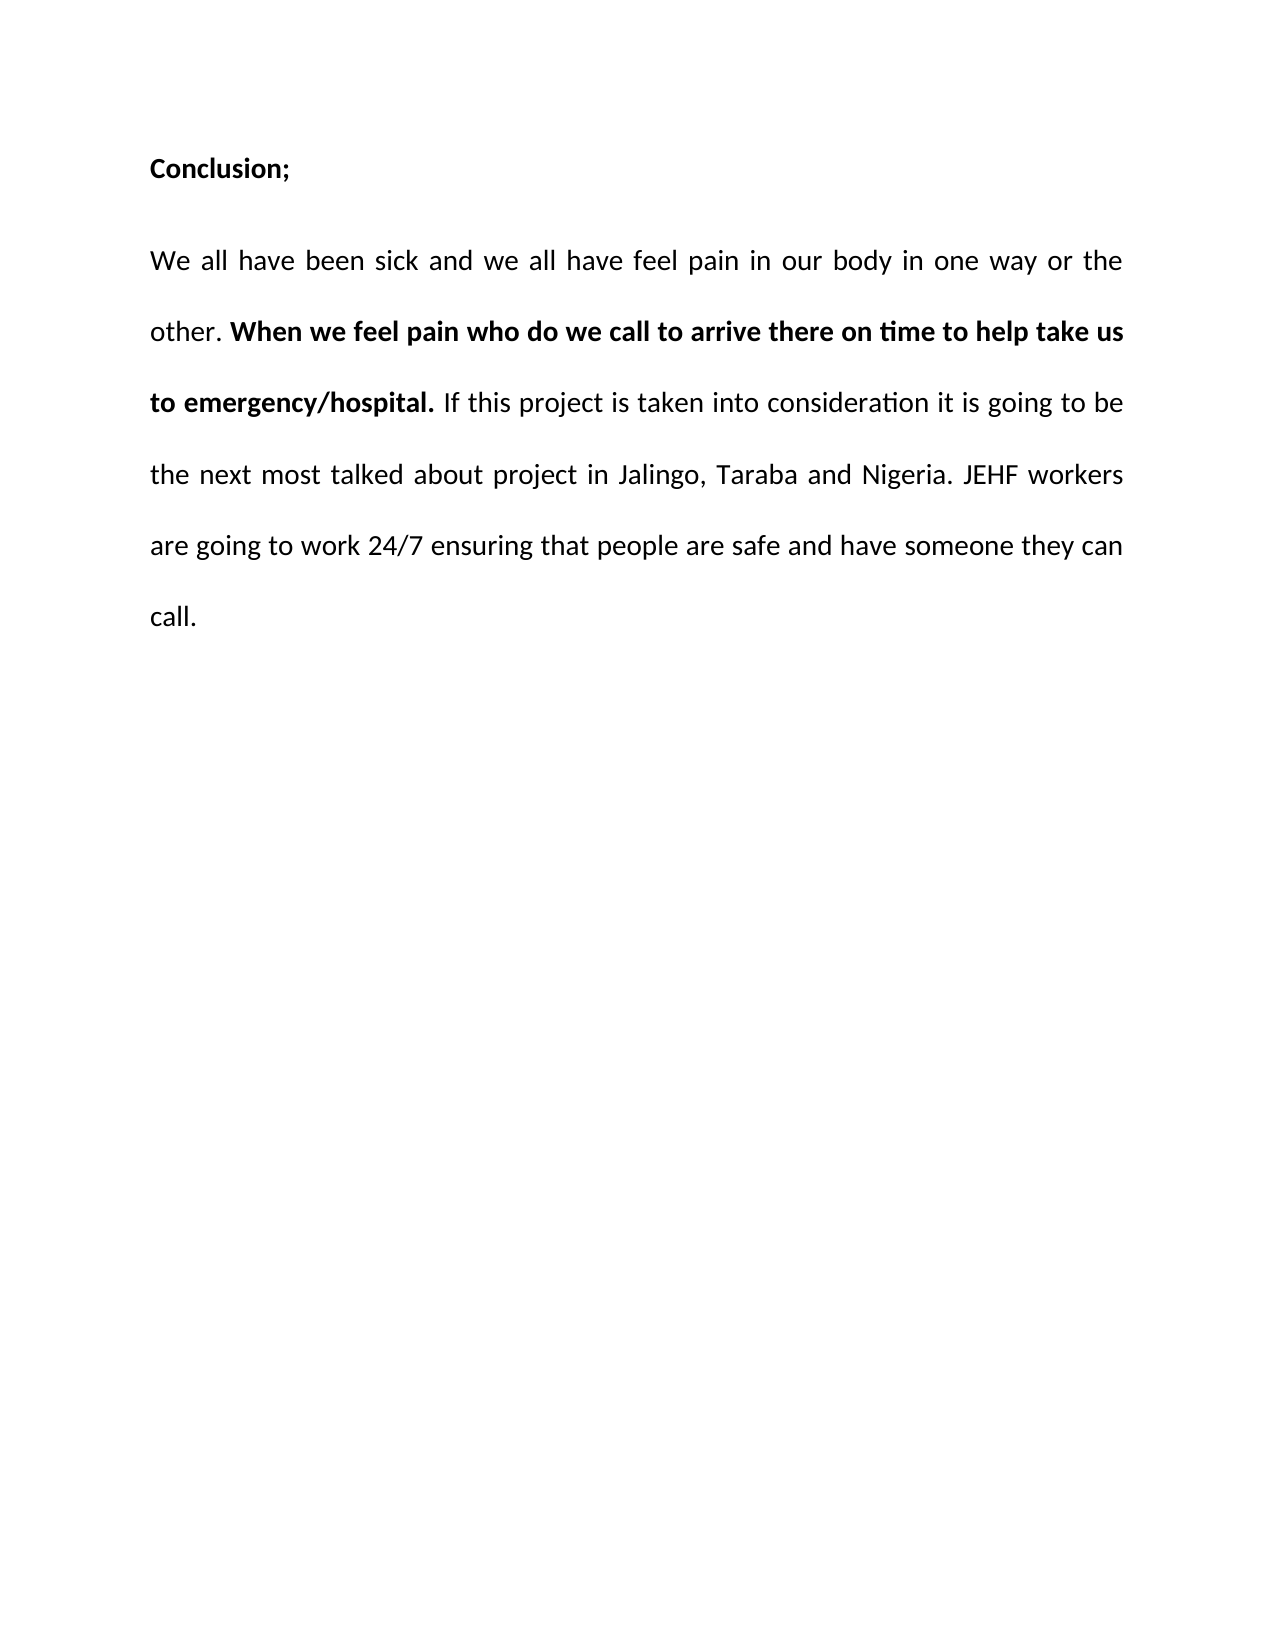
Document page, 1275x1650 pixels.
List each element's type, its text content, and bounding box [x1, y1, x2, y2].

text We all have been sick and we all have feel pain in our body in one way or the other. When we feel pain who do we call to arrive there on time to help take us to emergency/hospital. If this project is taken into consideration it is going to be the next most talked about project in Jalingo, Taraba and Nigeria. JEHF workers are going to work 24/7 ensuring that people are safe and have someone they can call. [150, 242, 1125, 634]
text Conclusion; [150, 150, 1125, 186]
